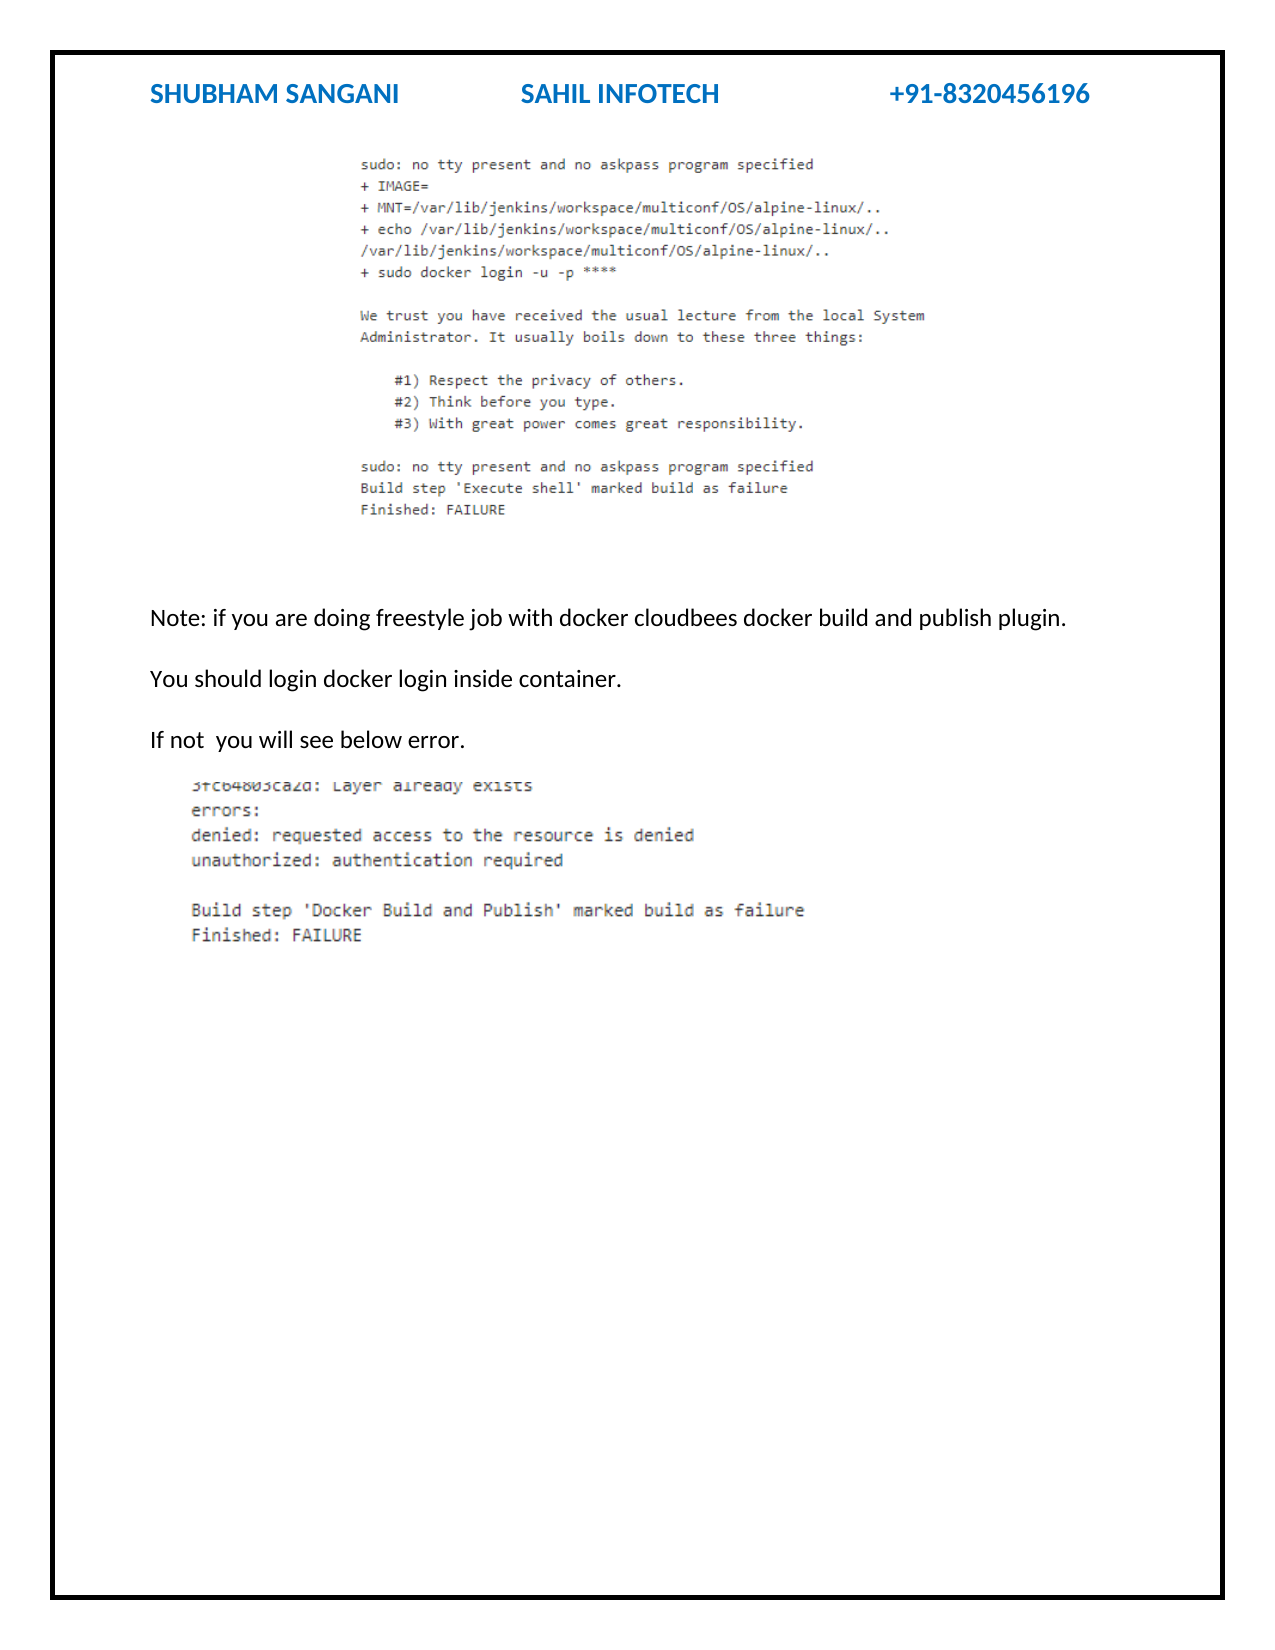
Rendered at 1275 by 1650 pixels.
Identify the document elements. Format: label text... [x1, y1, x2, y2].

text You should login docker login inside container. [150, 663, 1125, 693]
picture [150, 150, 1125, 541]
text If not you will see below error. [150, 724, 1125, 754]
text Note: if you are doing freestyle job with docker cloudbees docker build and publish plugin. [150, 602, 1125, 632]
picture [150, 782, 880, 987]
